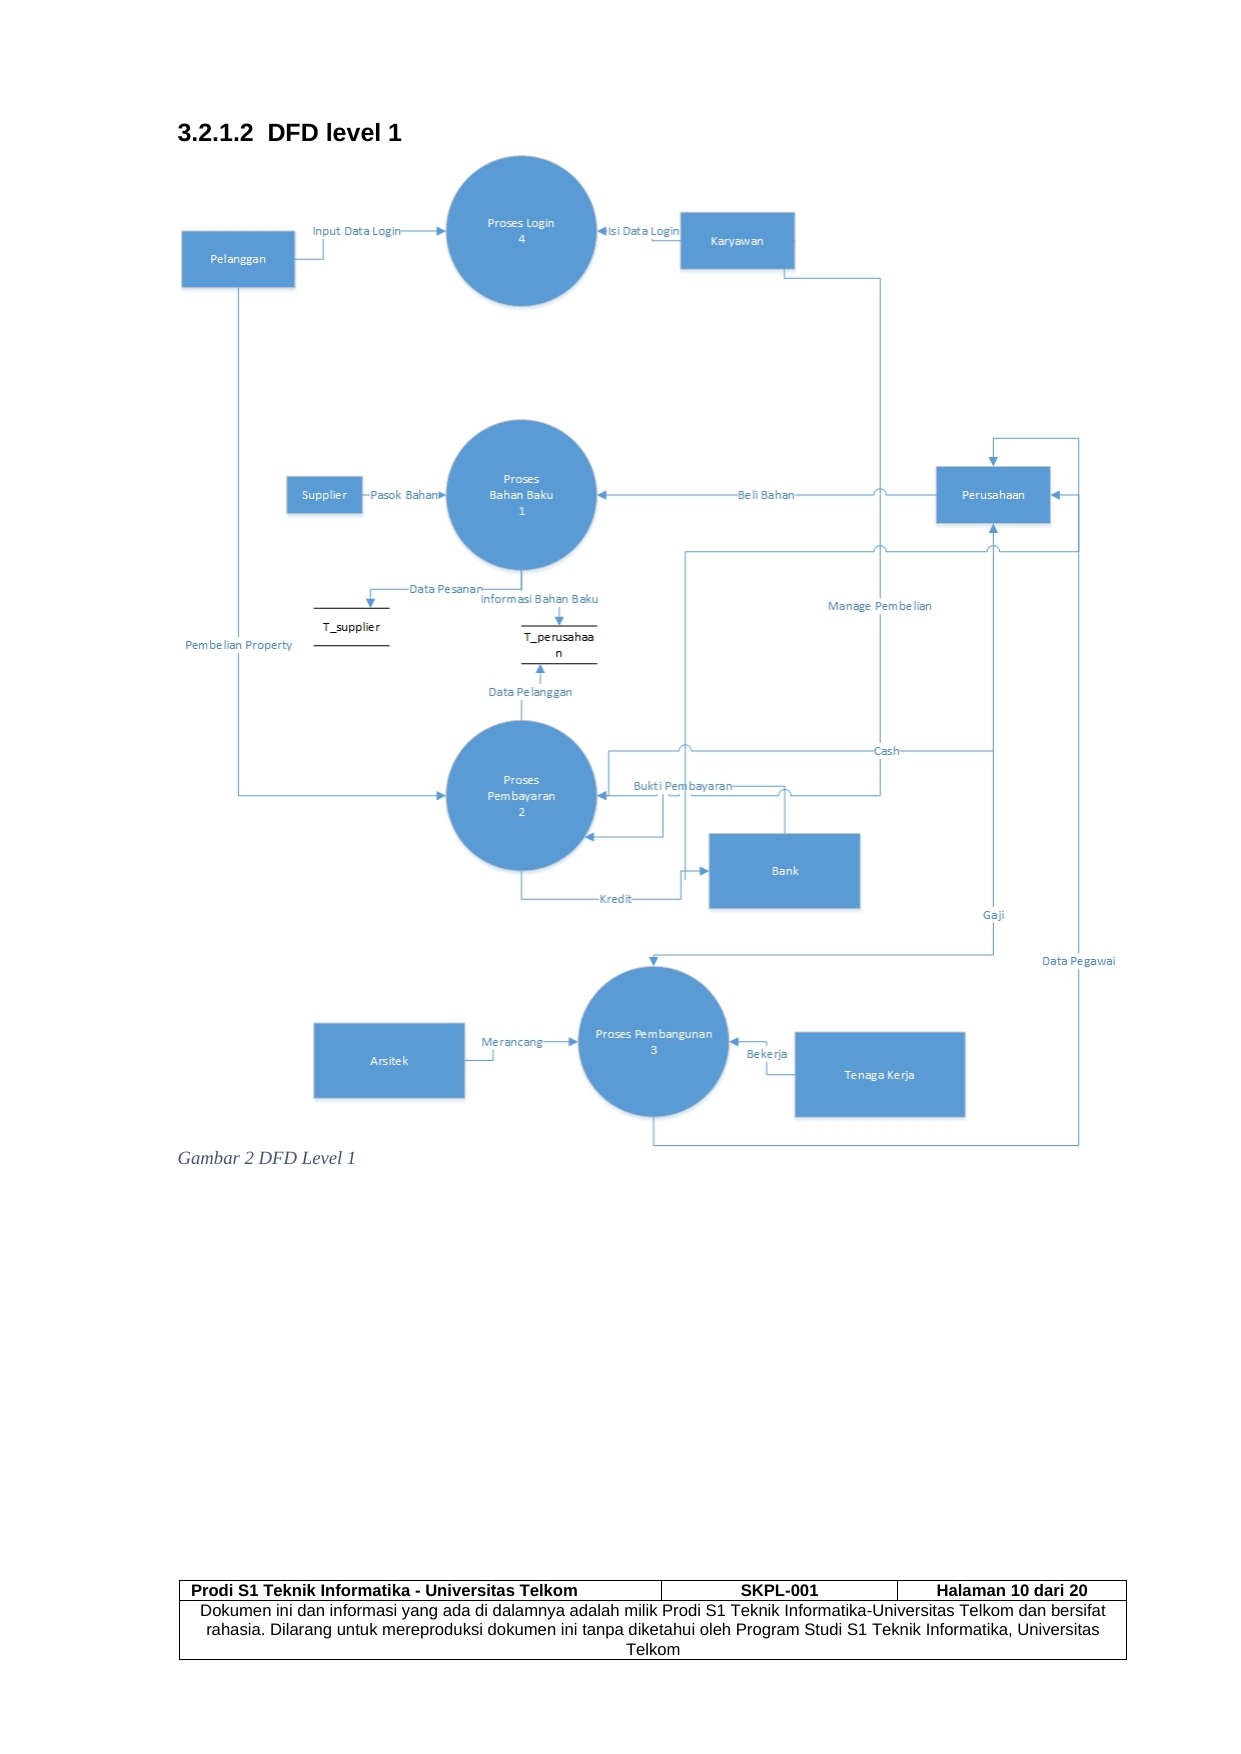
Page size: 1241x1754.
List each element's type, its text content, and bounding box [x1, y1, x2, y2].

picture [177, 153, 1123, 1147]
text Gambar 2 DFD Level 1 [177, 1147, 1122, 1169]
subtitle DFD level 1 [177, 118, 1122, 147]
